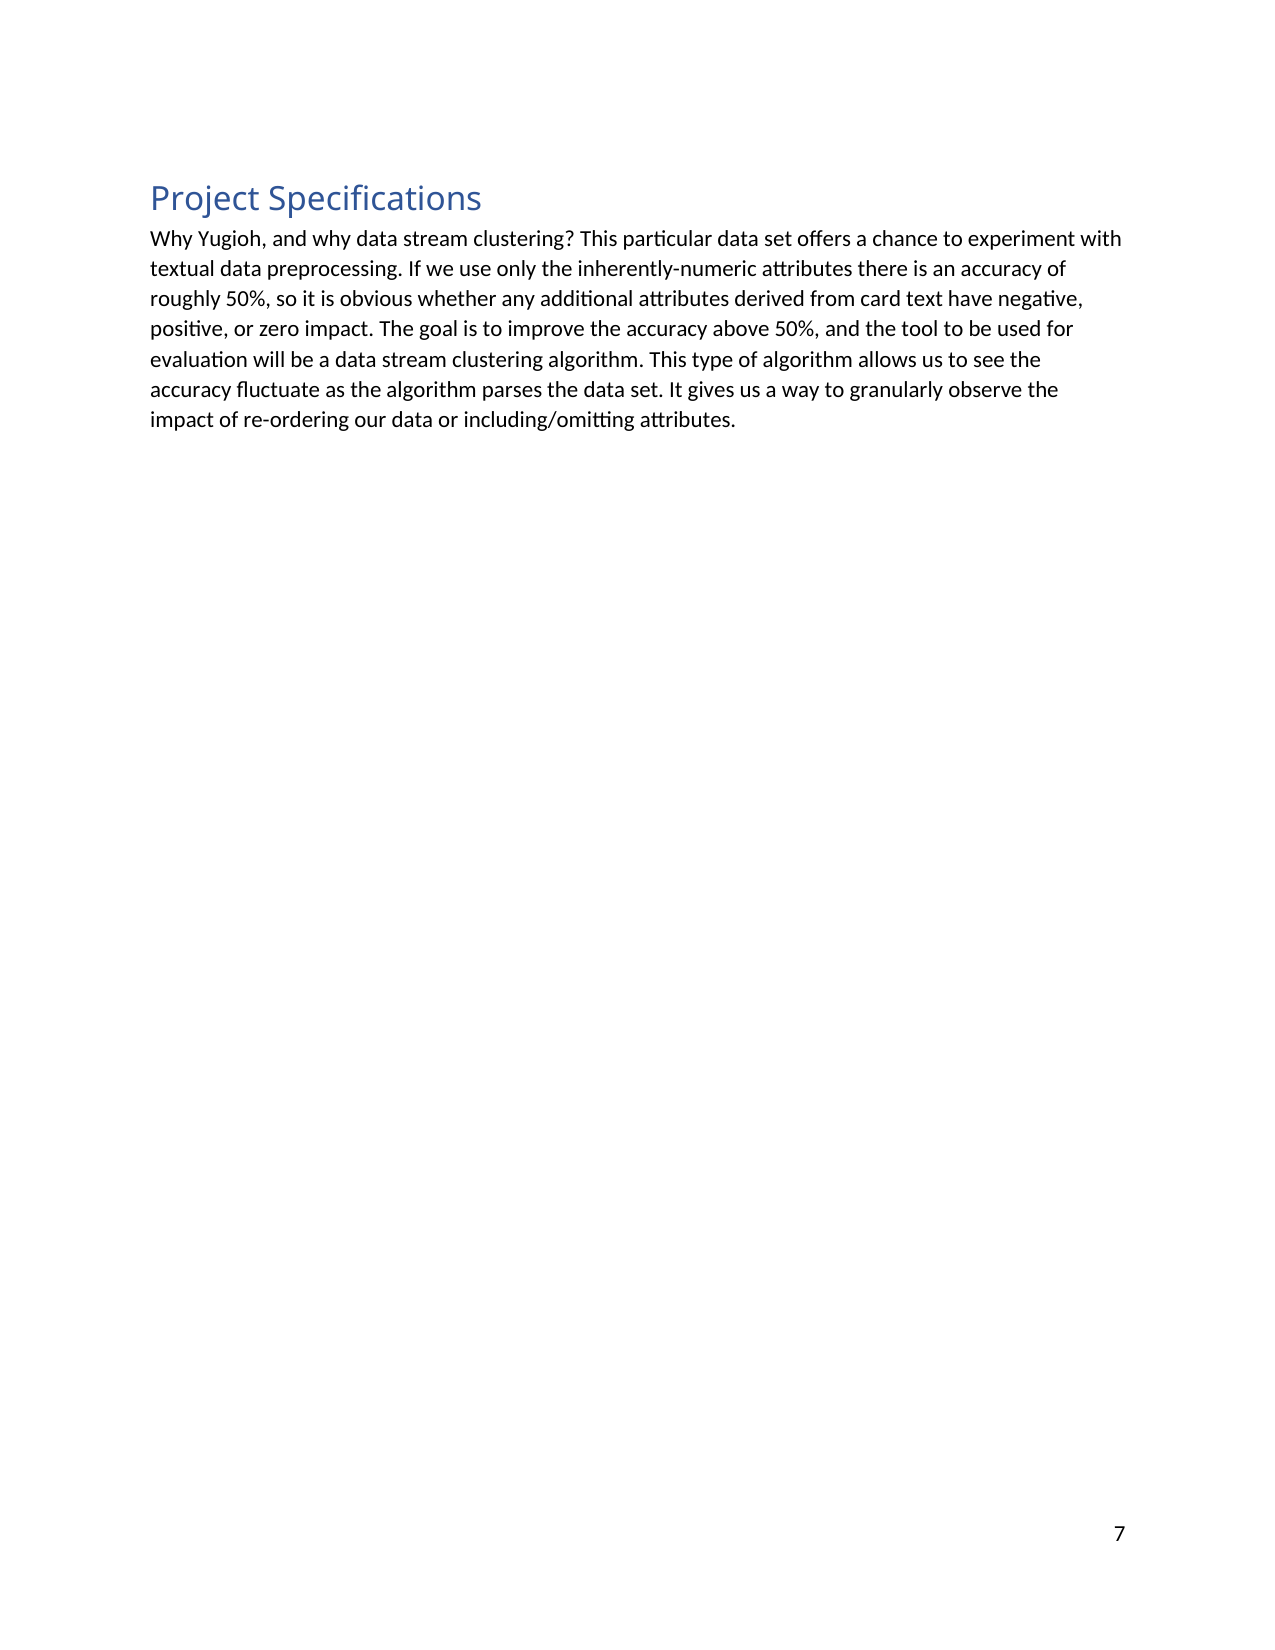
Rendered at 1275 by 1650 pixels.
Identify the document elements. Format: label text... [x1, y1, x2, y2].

text Why Yugioh, and why data stream clustering? This particular data set offers a chance to experiment with textual data preprocessing. If we use only the inherently-numeric attributes there is an accuracy of roughly 50%, so it is obvious whether any additional attributes derived from card text have negative, positive, or zero impact. The goal is to improve the accuracy above 50%, and the tool to be used for evaluation will be a data stream clustering algorithm. This type of algorithm allows us to see the accuracy fluctuate as the algorithm parses the data set. It gives us a way to granularly observe the impact of re-ordering our data or including/omitting attributes. [150, 224, 1125, 433]
subtitle Project Specifications [150, 175, 1125, 220]
